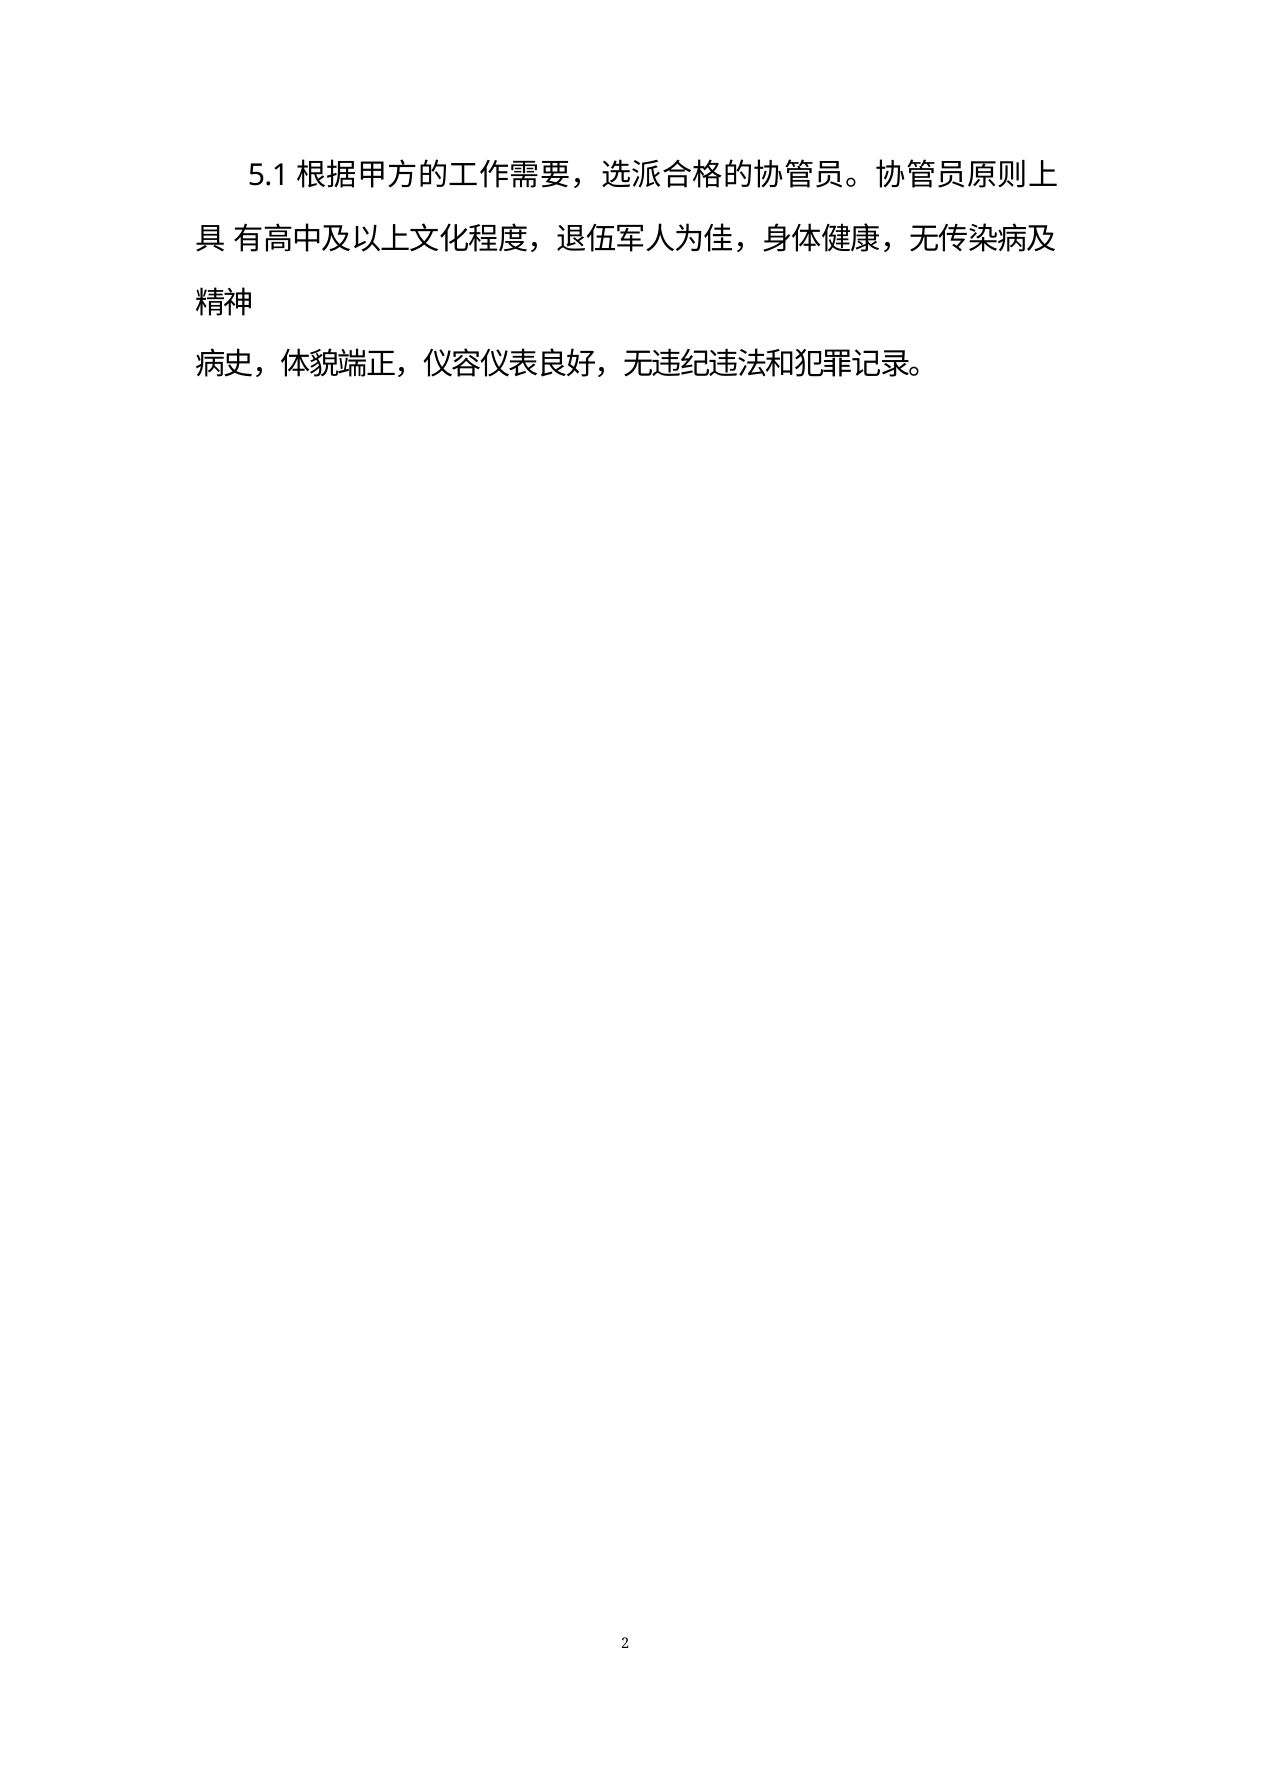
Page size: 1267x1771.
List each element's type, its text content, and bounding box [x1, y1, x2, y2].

text 5.1根据甲方的工作需要，选派合格的协管员。协管员原则上具 有高中及以上文化程度，退伍军人为佳，身体健康，无传染病及精神 [195, 151, 1058, 322]
text 病史，体貌端正，仪容仪表良好，无违纪违法和犯罪记录。 [195, 342, 1077, 382]
